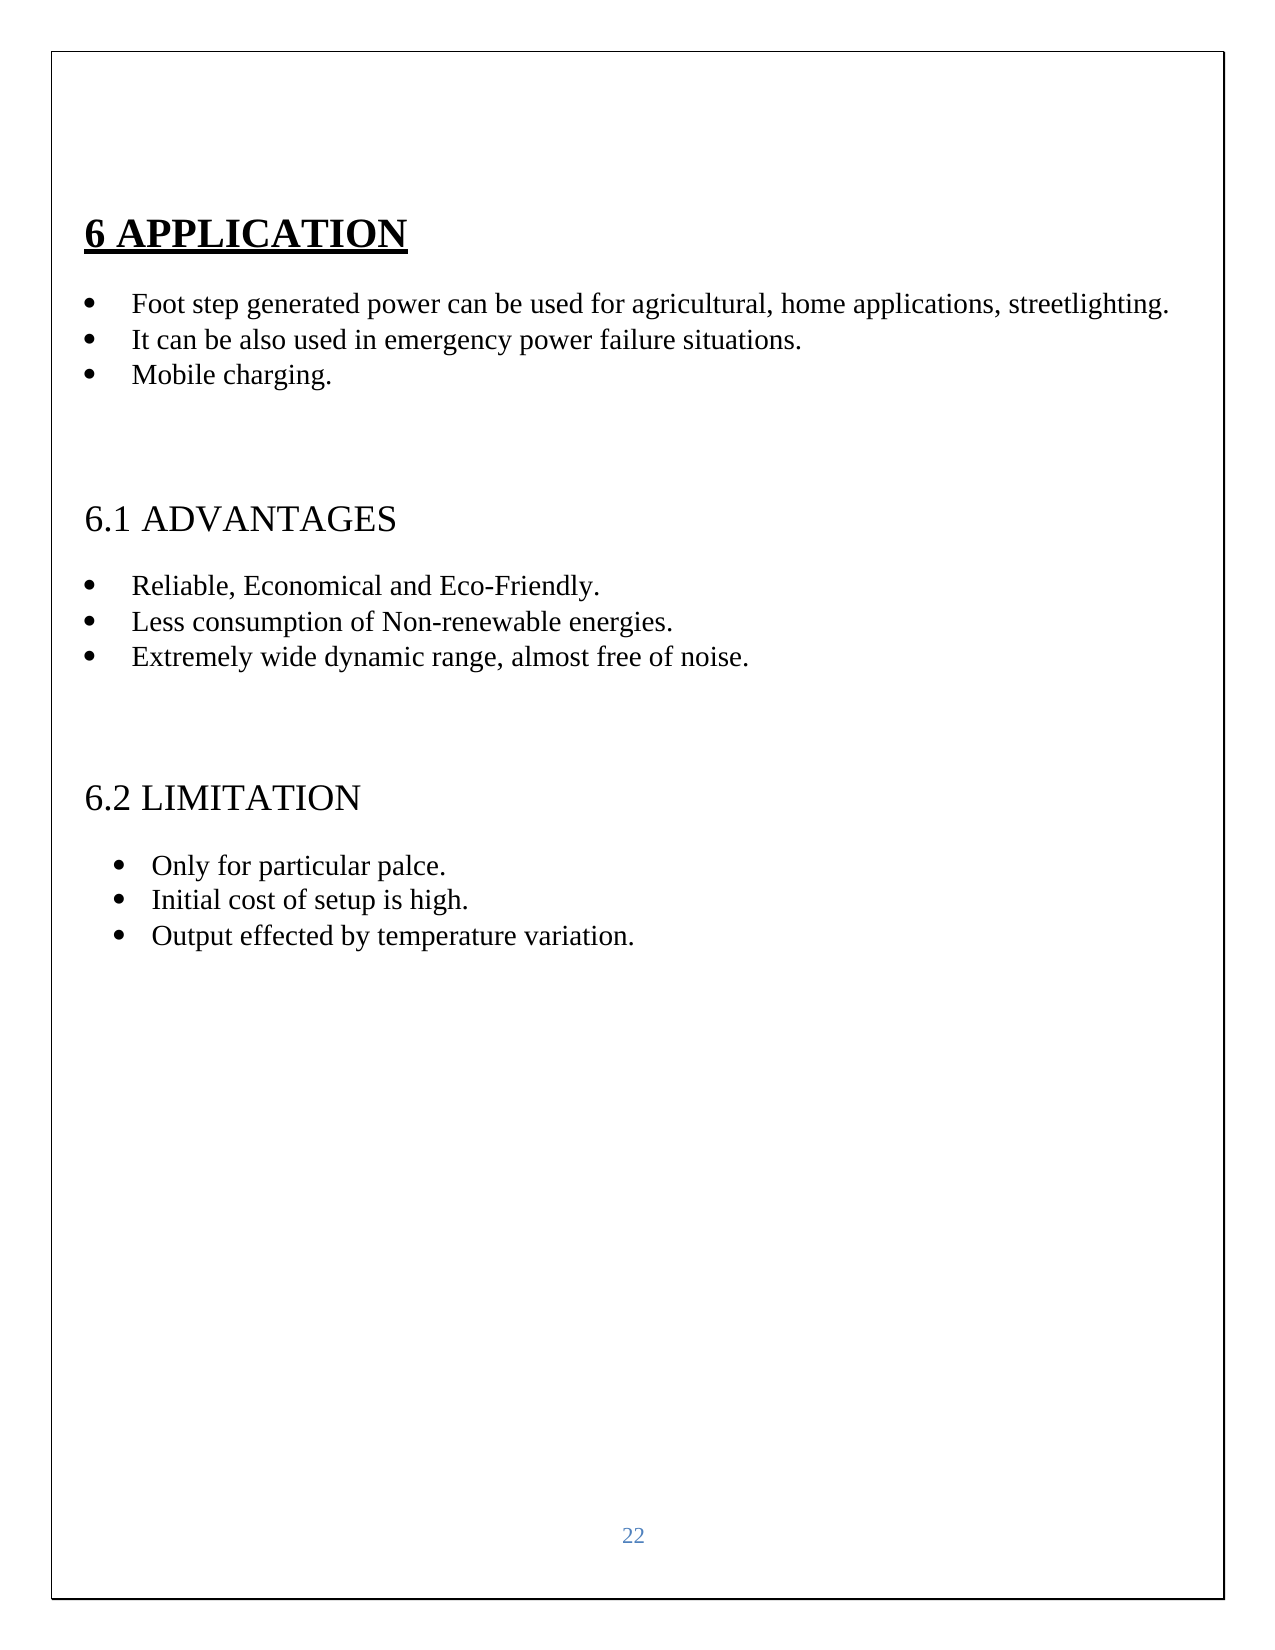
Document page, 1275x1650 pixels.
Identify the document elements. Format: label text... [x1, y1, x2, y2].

subtitle ADVANTAGES [84, 497, 1194, 540]
list Mobile charging. [84, 356, 1194, 392]
subtitle APPLICATION [84, 208, 1194, 256]
list Less consumption of Non-renewable energies. [84, 603, 1194, 638]
list Only for particular palce. [114, 848, 1194, 881]
list Extremely wide dynamic range, almost free of noise. [84, 638, 1194, 674]
list It can be also used in emergency power failure situations. [84, 321, 1194, 356]
list Foot step generated power can be used for agricultural, home applications, streetlighting. [84, 285, 1194, 321]
subtitle LIMITATION [84, 775, 1194, 818]
list Reliable, Economical and Eco-Friendly. [84, 567, 1194, 603]
list Output effected by temperature variation. [114, 917, 1194, 953]
list Initial cost of setup is high. [114, 881, 1194, 917]
